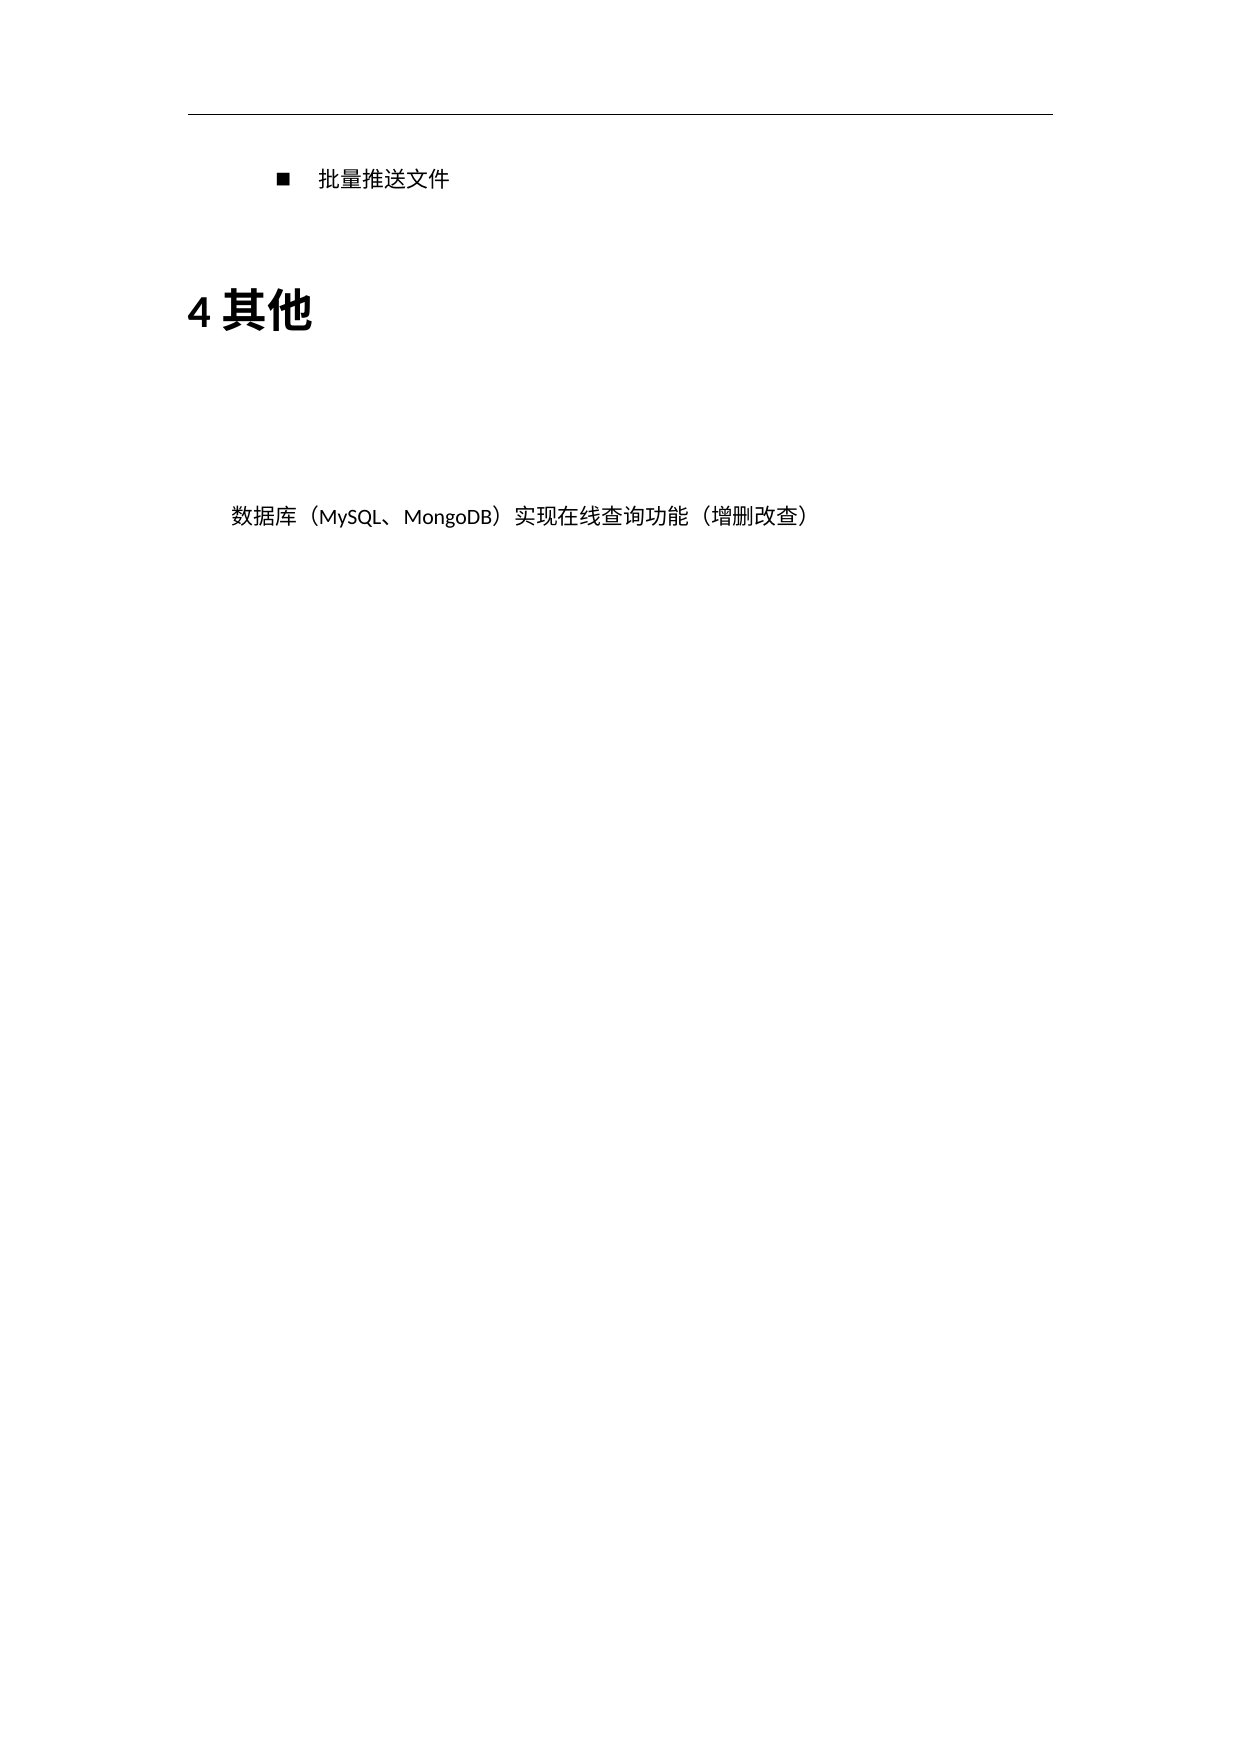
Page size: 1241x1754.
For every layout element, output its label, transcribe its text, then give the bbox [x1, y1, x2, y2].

subtitle 其他 [187, 259, 1053, 357]
list 批量推送文件 [275, 162, 1053, 194]
text 数据库（MySQL、MongoDB）实现在线查询功能（增删改查） [187, 499, 1053, 531]
